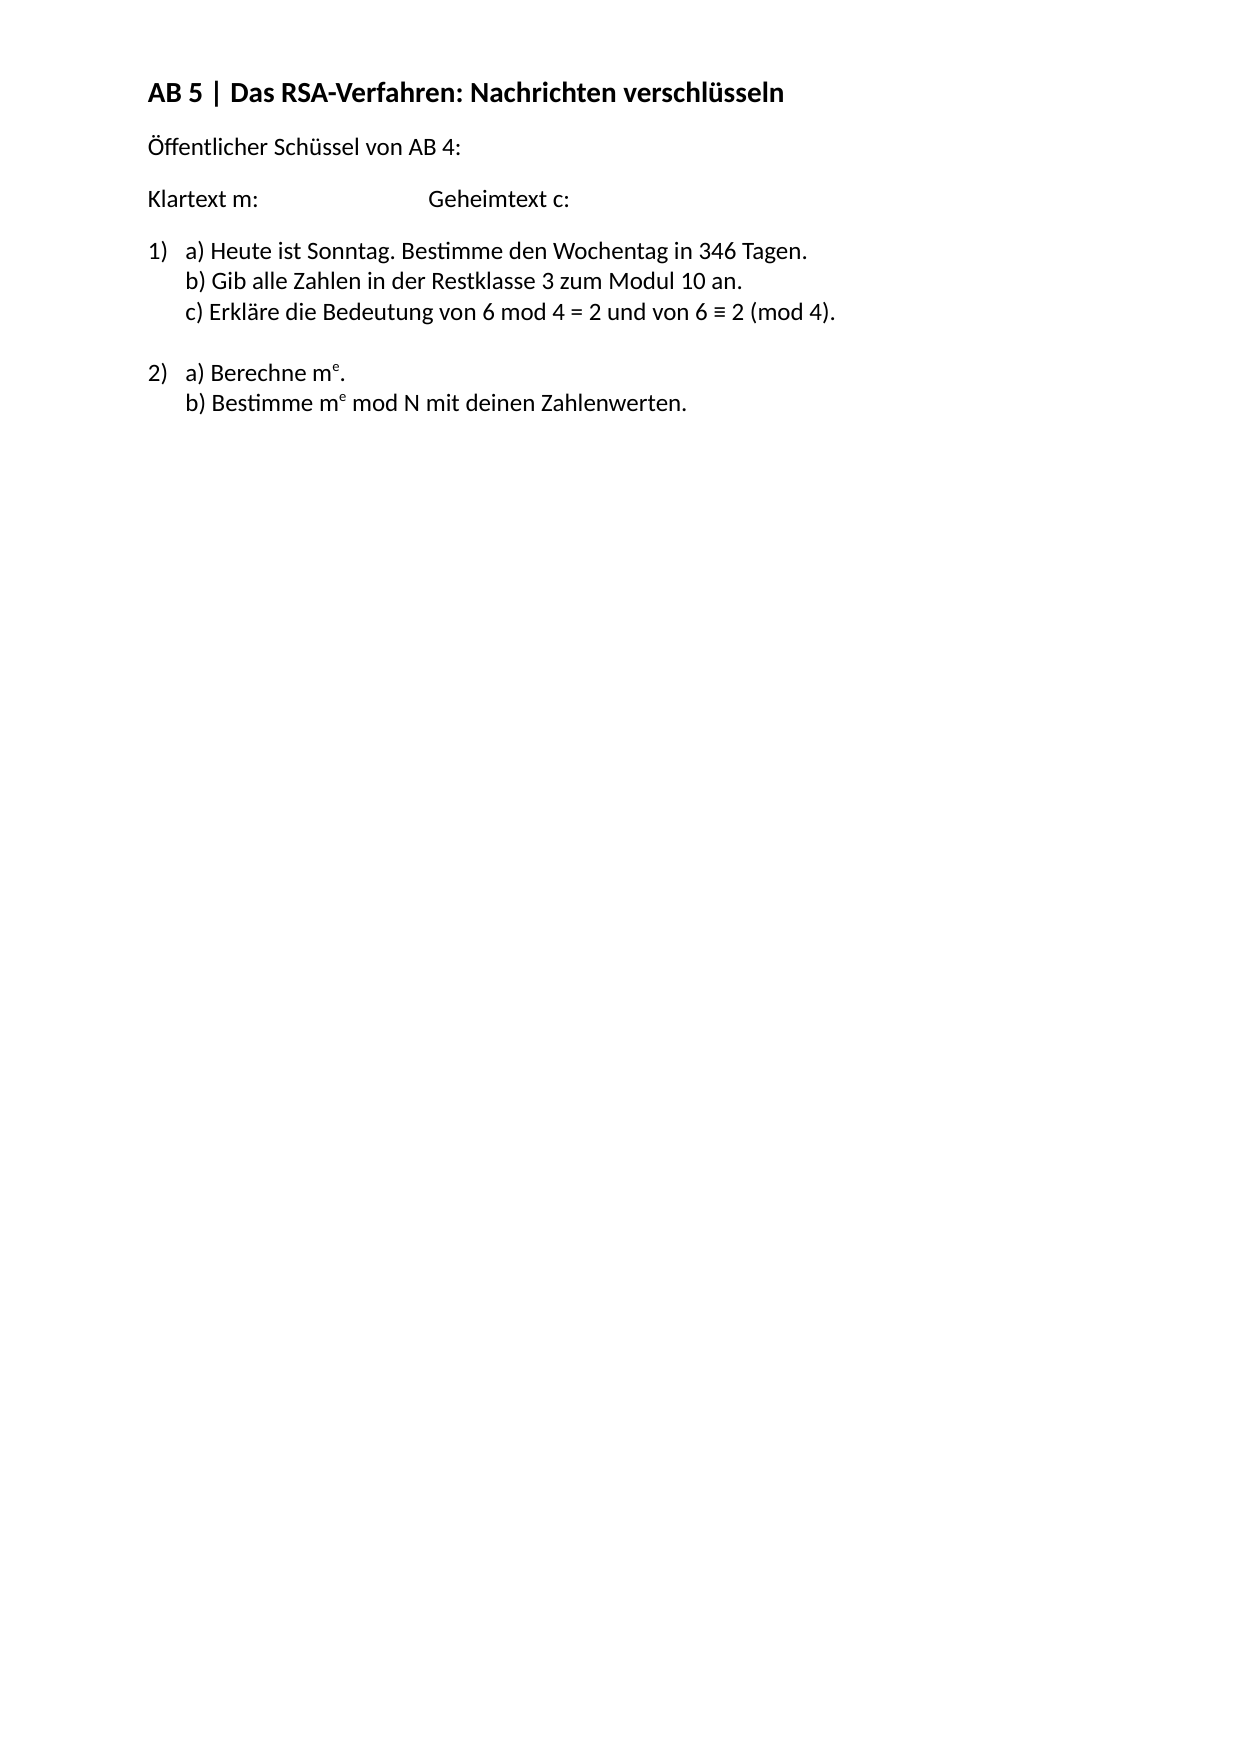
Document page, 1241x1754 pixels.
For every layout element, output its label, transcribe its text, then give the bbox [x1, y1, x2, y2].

text Klartext m: Geheimtext c: [148, 183, 1093, 214]
text Öffentlicher Schüssel von AB 4: [148, 131, 1093, 162]
list b) Bestimme me mod N mit deinen Zahlenwerten. [185, 387, 1093, 418]
list a) Berechne me. [148, 357, 1093, 387]
list a) Heute ist Sonntag. Bestimme den Wochentag in 346 Tagen. [148, 235, 1093, 265]
list c) Erkläre die Bedeutung von 6 mod 4 = 2 und von 6 ≡ 2 (mod 4). [185, 296, 1093, 326]
text AB 5 | Das RSA-Verfahren: Nachrichten verschlüsseln [148, 74, 1093, 109]
list b) Gib alle Zahlen in der Restklasse 3 zum Modul 10 an. [185, 265, 1093, 296]
